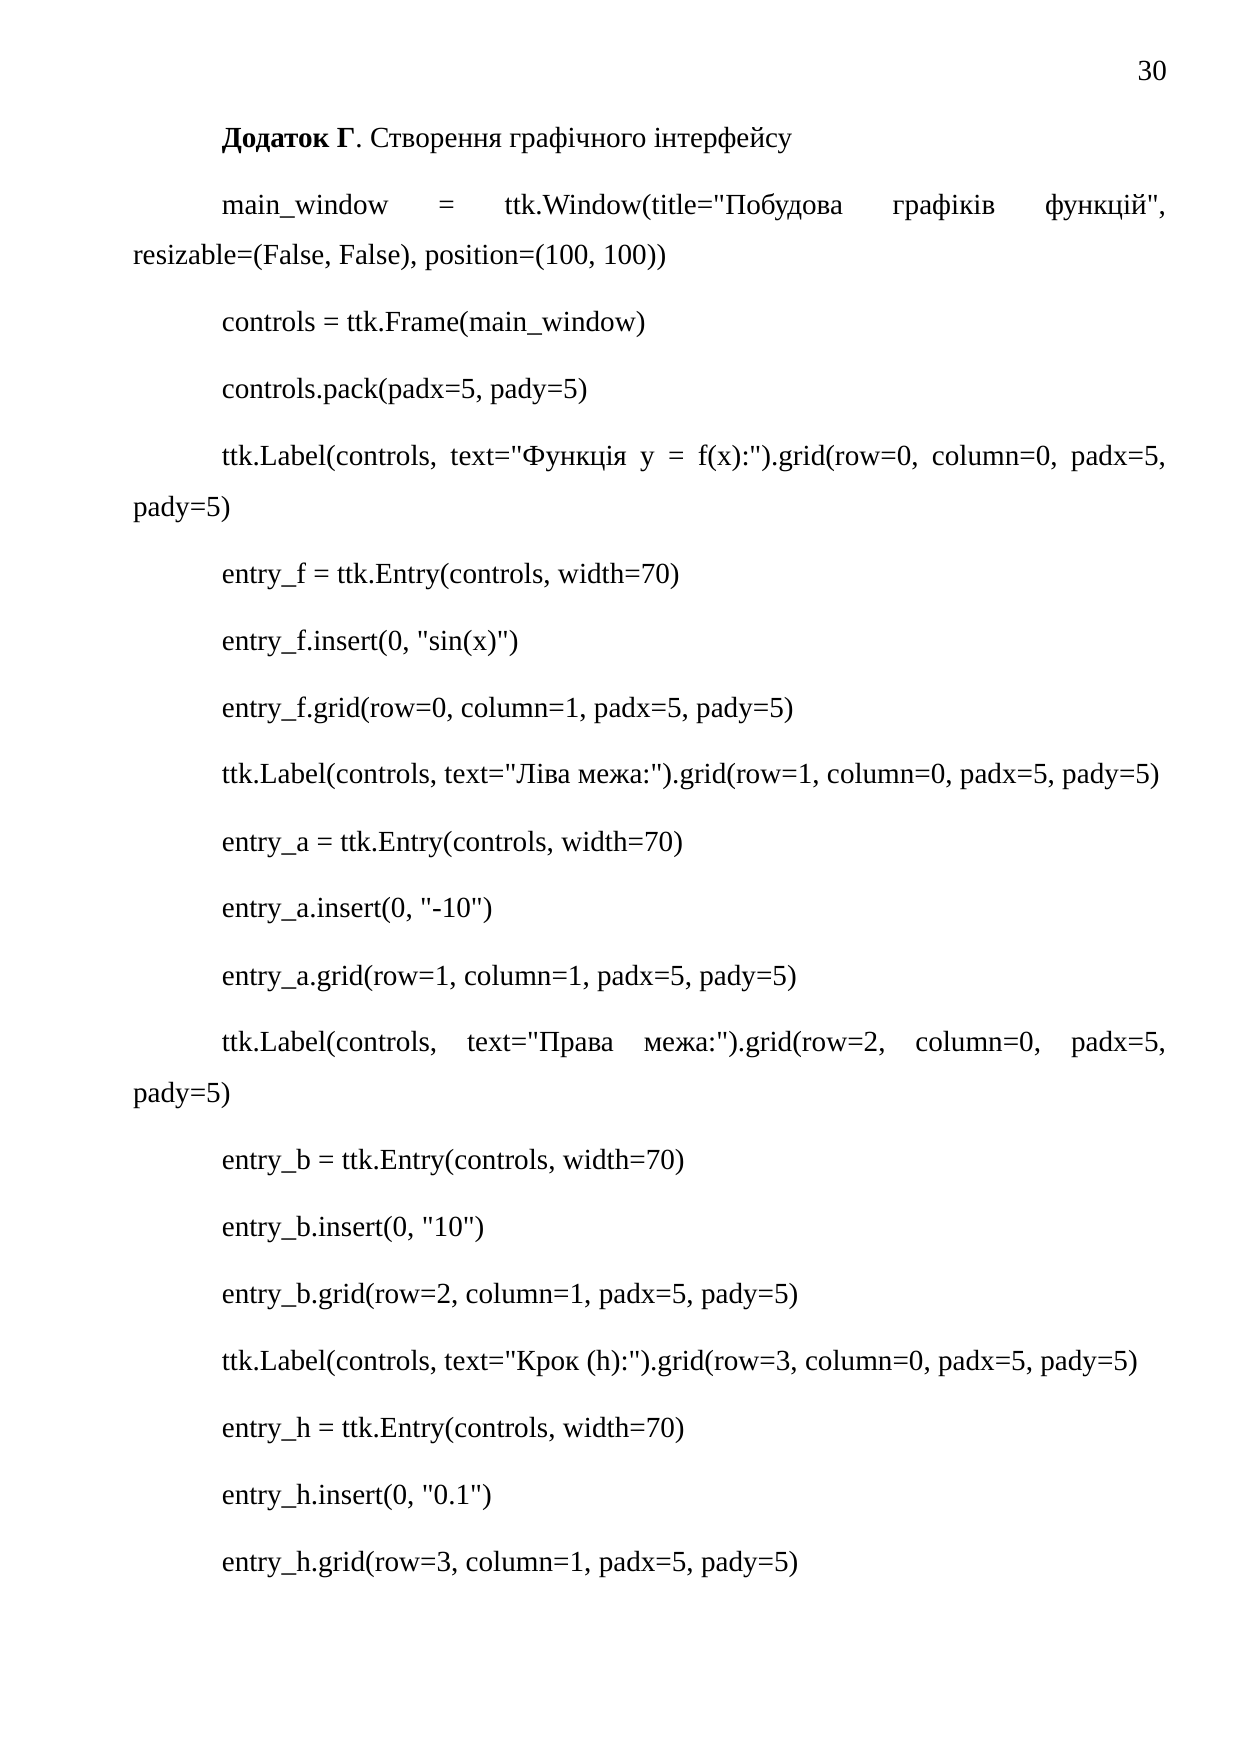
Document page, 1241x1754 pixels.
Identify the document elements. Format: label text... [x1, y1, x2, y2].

text Додаток Г. Створення графічного інтерфейсу [133, 120, 1167, 154]
text entry_f.grid(row=0, column=1, padx=5, pady=5) [133, 690, 1167, 723]
text ttk.Label(controls, text="Функція y = f(x):").grid(row=0, column=0, padx=5, pady=5) [133, 438, 1167, 522]
text ttk.Label(controls, text="Права межа:").grid(row=2, column=0, padx=5, pady=5) [133, 1024, 1167, 1108]
text entry_h = ttk.Entry(controls, width=70) [133, 1410, 1167, 1443]
text entry_h.insert(0, "0.1") [133, 1477, 1167, 1510]
text ttk.Label(controls, text="Крок (h):").grid(row=3, column=0, padx=5, pady=5) [133, 1343, 1167, 1376]
text entry_a = ttk.Entry(controls, width=70) [133, 824, 1167, 857]
text ttk.Label(controls, text="Ліва межа:").grid(row=1, column=0, padx=5, pady=5) [133, 757, 1167, 790]
text entry_a.grid(row=1, column=1, padx=5, pady=5) [133, 958, 1167, 991]
text entry_b.insert(0, "10") [133, 1209, 1167, 1242]
text entry_f = ttk.Entry(controls, width=70) [133, 556, 1167, 589]
text entry_b = ttk.Entry(controls, width=70) [133, 1142, 1167, 1175]
text entry_a.insert(0, "-10") [133, 891, 1167, 924]
text entry_b.grid(row=2, column=1, padx=5, pady=5) [133, 1276, 1167, 1309]
text main_window = ttk.Window(title="Побудова графіків функцій", resizable=(False, False), position=(100, 100)) [133, 187, 1167, 271]
text entry_f.insert(0, "sin(x)") [133, 623, 1167, 656]
text controls = ttk.Frame(main_window) [133, 304, 1167, 338]
text entry_h.grid(row=3, column=1, padx=5, pady=5) [133, 1544, 1167, 1577]
text controls.pack(padx=5, pady=5) [133, 371, 1167, 405]
